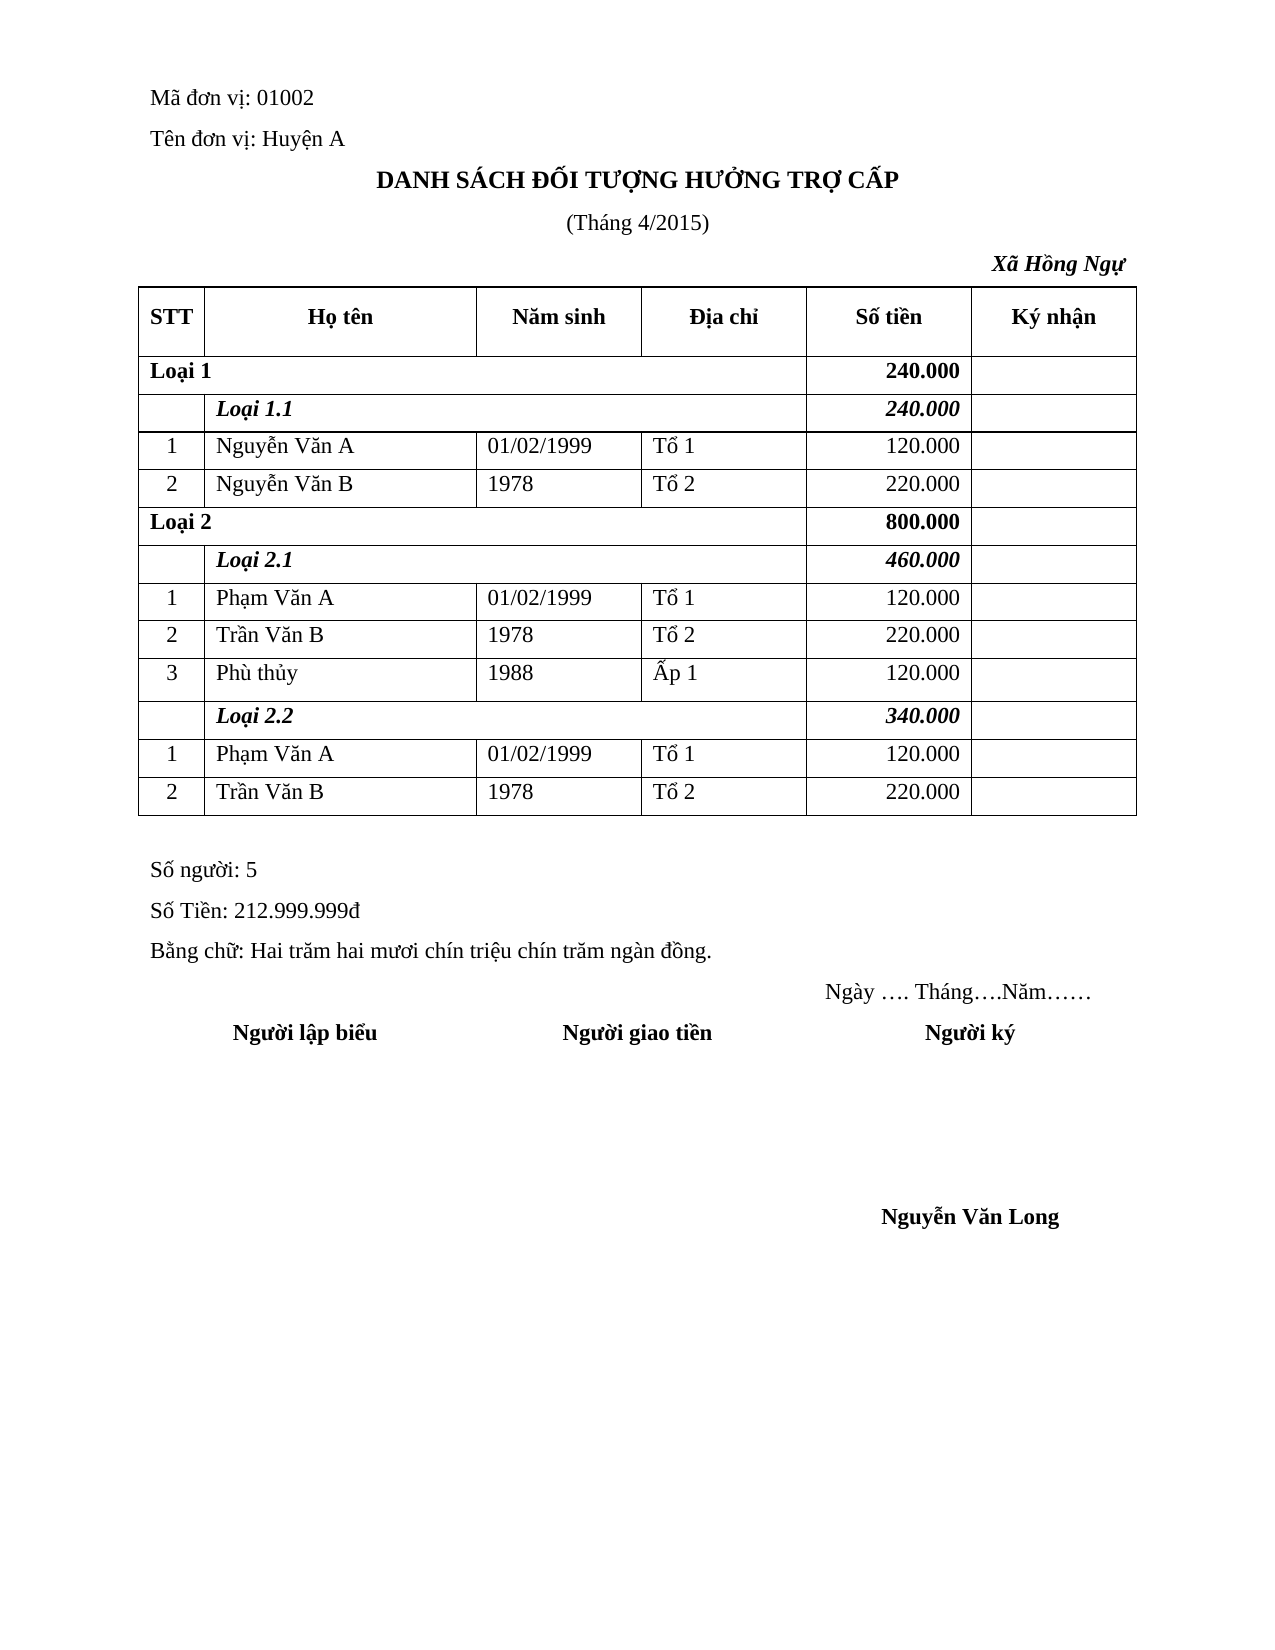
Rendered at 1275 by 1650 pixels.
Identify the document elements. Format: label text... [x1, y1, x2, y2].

table_cell Ký nhận [972, 288, 1136, 356]
table_cell Phạm Văn A [205, 584, 476, 620]
table_cell Trần Văn B [205, 778, 476, 815]
table_cell Nguyễn Văn A [205, 433, 476, 469]
table_cell [972, 508, 1136, 545]
table_cell 1988 [477, 659, 641, 701]
table_cell [139, 702, 204, 739]
table_cell 120.000 [807, 659, 971, 701]
text Mã đơn vị: 01002 [150, 84, 1125, 111]
table_cell 01/02/1999 [477, 740, 641, 777]
table_cell Họ tên [205, 288, 476, 356]
table_cell 1 [139, 740, 204, 777]
text (Tháng 4/2015) [150, 209, 1125, 235]
table_cell 240.000 [807, 357, 971, 393]
table_cell Tổ 1 [642, 740, 806, 777]
table_cell 1 [139, 584, 204, 620]
table_cell Năm sinh [477, 288, 641, 356]
text Ngày …. Tháng….Năm…… [150, 978, 1125, 1004]
table_header Người giao tiền [471, 1019, 804, 1239]
table_cell 120.000 [807, 740, 971, 777]
table_cell 2 [139, 470, 204, 507]
table_cell 220.000 [807, 621, 971, 658]
text Số người: 5 [150, 856, 1125, 883]
table_cell Tổ 2 [642, 778, 806, 815]
table_cell Tổ 2 [642, 470, 806, 507]
table_cell [139, 395, 204, 431]
table_cell [972, 584, 1136, 620]
table_header Người lập biểu [139, 1019, 471, 1239]
table_cell 1978 [477, 778, 641, 815]
table_cell [139, 546, 204, 583]
table_cell 240.000 [807, 395, 971, 431]
text Số Tiền: 212.999.999đ [150, 897, 1125, 923]
table_cell [972, 546, 1136, 583]
table_cell [972, 659, 1136, 701]
table_cell Phù thủy [205, 659, 476, 701]
table_cell Loại 1.1 [205, 395, 806, 431]
table_cell 1978 [477, 470, 641, 507]
table_cell Phạm Văn A [205, 740, 476, 777]
table_cell [972, 702, 1136, 739]
table_cell 220.000 [807, 470, 971, 507]
table_cell 01/02/1999 [477, 584, 641, 620]
table_cell 3 [139, 659, 204, 701]
table_cell Tổ 1 [642, 584, 806, 620]
text Tên đơn vị: Huyện A [150, 125, 1125, 151]
table_cell Trần Văn B [205, 621, 476, 658]
table_cell 1 [139, 433, 204, 469]
table_cell Loại 2.1 [205, 546, 806, 583]
table_cell [972, 621, 1136, 658]
table_cell 220.000 [807, 778, 971, 815]
table_cell Số tiền [807, 288, 971, 356]
table_cell 2 [139, 778, 204, 815]
table_cell 1978 [477, 621, 641, 658]
table_header Người ký Nguyễn Văn Long [804, 1019, 1136, 1239]
table_cell [972, 357, 1136, 393]
table_cell Loại 2 [139, 508, 806, 545]
table_cell [972, 740, 1136, 777]
table_cell Loại 2.2 [205, 702, 806, 739]
table_cell [972, 433, 1136, 469]
table_cell [972, 470, 1136, 507]
table_cell 120.000 [807, 433, 971, 469]
table_cell [972, 778, 1136, 815]
table_cell Loại 1 [139, 357, 806, 393]
table_cell Tổ 1 [642, 433, 806, 469]
text Bằng chữ: Hai trăm hai mươi chín triệu chín trăm ngàn đồng. [150, 938, 1125, 964]
table_cell 01/02/1999 [477, 433, 641, 469]
table_cell Tổ 2 [642, 621, 806, 658]
text DANH SÁCH ĐỐI TƯỢNG HƯỞNG TRỢ CẤP [150, 166, 1125, 194]
table_cell 340.000 [807, 702, 971, 739]
table_cell 460.000 [807, 546, 971, 583]
table_cell 800.000 [807, 508, 971, 545]
table_cell Ấp 1 [642, 659, 806, 701]
table_cell 120.000 [807, 584, 971, 620]
table_cell Địa chỉ [642, 288, 806, 356]
table_header Xã Hồng Ngự [139, 250, 1136, 286]
table_cell [972, 395, 1136, 431]
table_cell Nguyễn Văn B [205, 470, 476, 507]
table_cell 2 [139, 621, 204, 658]
table_cell STT [139, 288, 204, 356]
